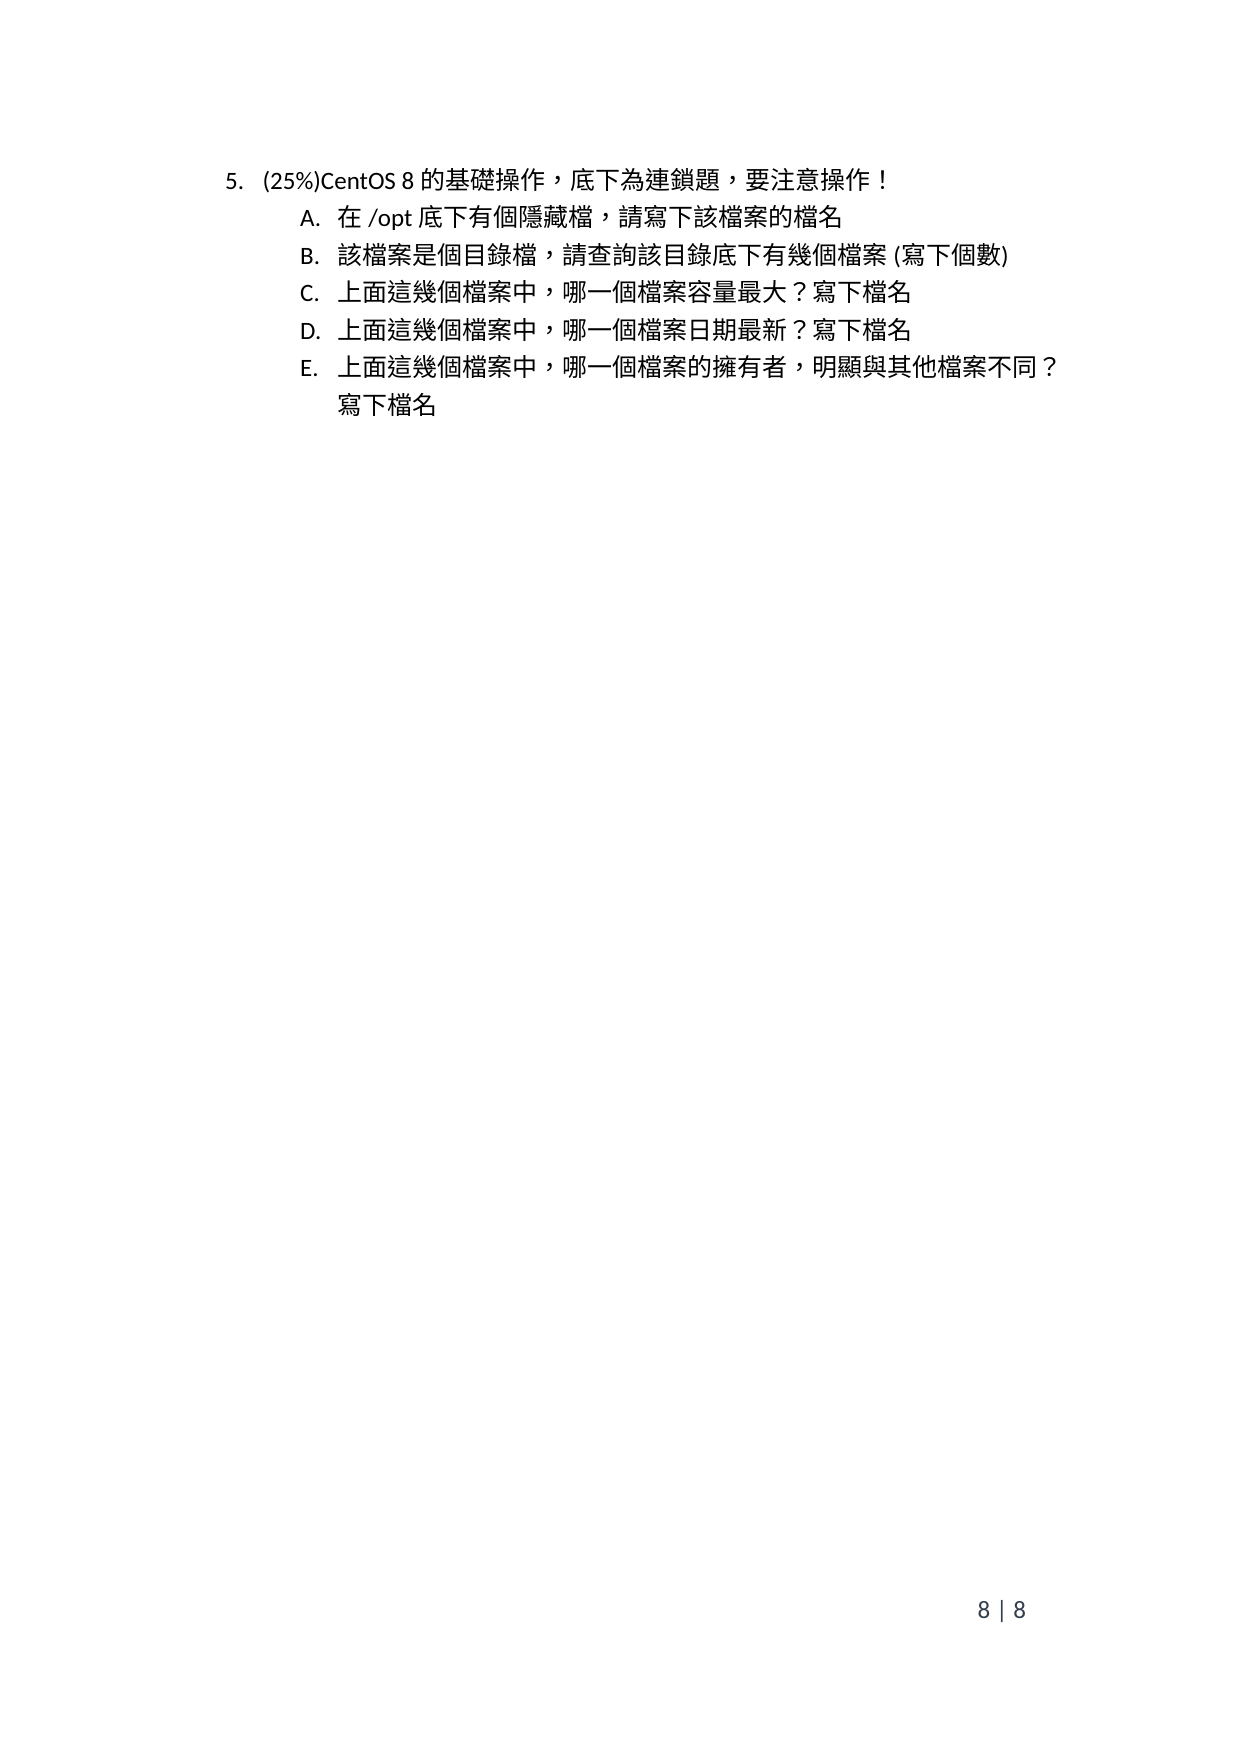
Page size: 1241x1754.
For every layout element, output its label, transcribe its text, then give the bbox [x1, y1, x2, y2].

list 上面這幾個檔案中，哪一個檔案的擁有者，明顯與其他檔案不同？寫下檔名 [300, 347, 1053, 422]
list 該檔案是個目錄檔，請查詢該目錄底下有幾個檔案 (寫下個數) [300, 235, 1053, 272]
list 在 /opt 底下有個隱藏檔，請寫下該檔案的檔名 [300, 197, 1053, 235]
list 上面這幾個檔案中，哪一個檔案容量最大？寫下檔名 [300, 272, 1053, 310]
list (25%)CentOS 8 的基礎操作，底下為連鎖題，要注意操作！ [225, 160, 1053, 197]
list 上面這幾個檔案中，哪一個檔案日期最新？寫下檔名 [300, 310, 1053, 347]
